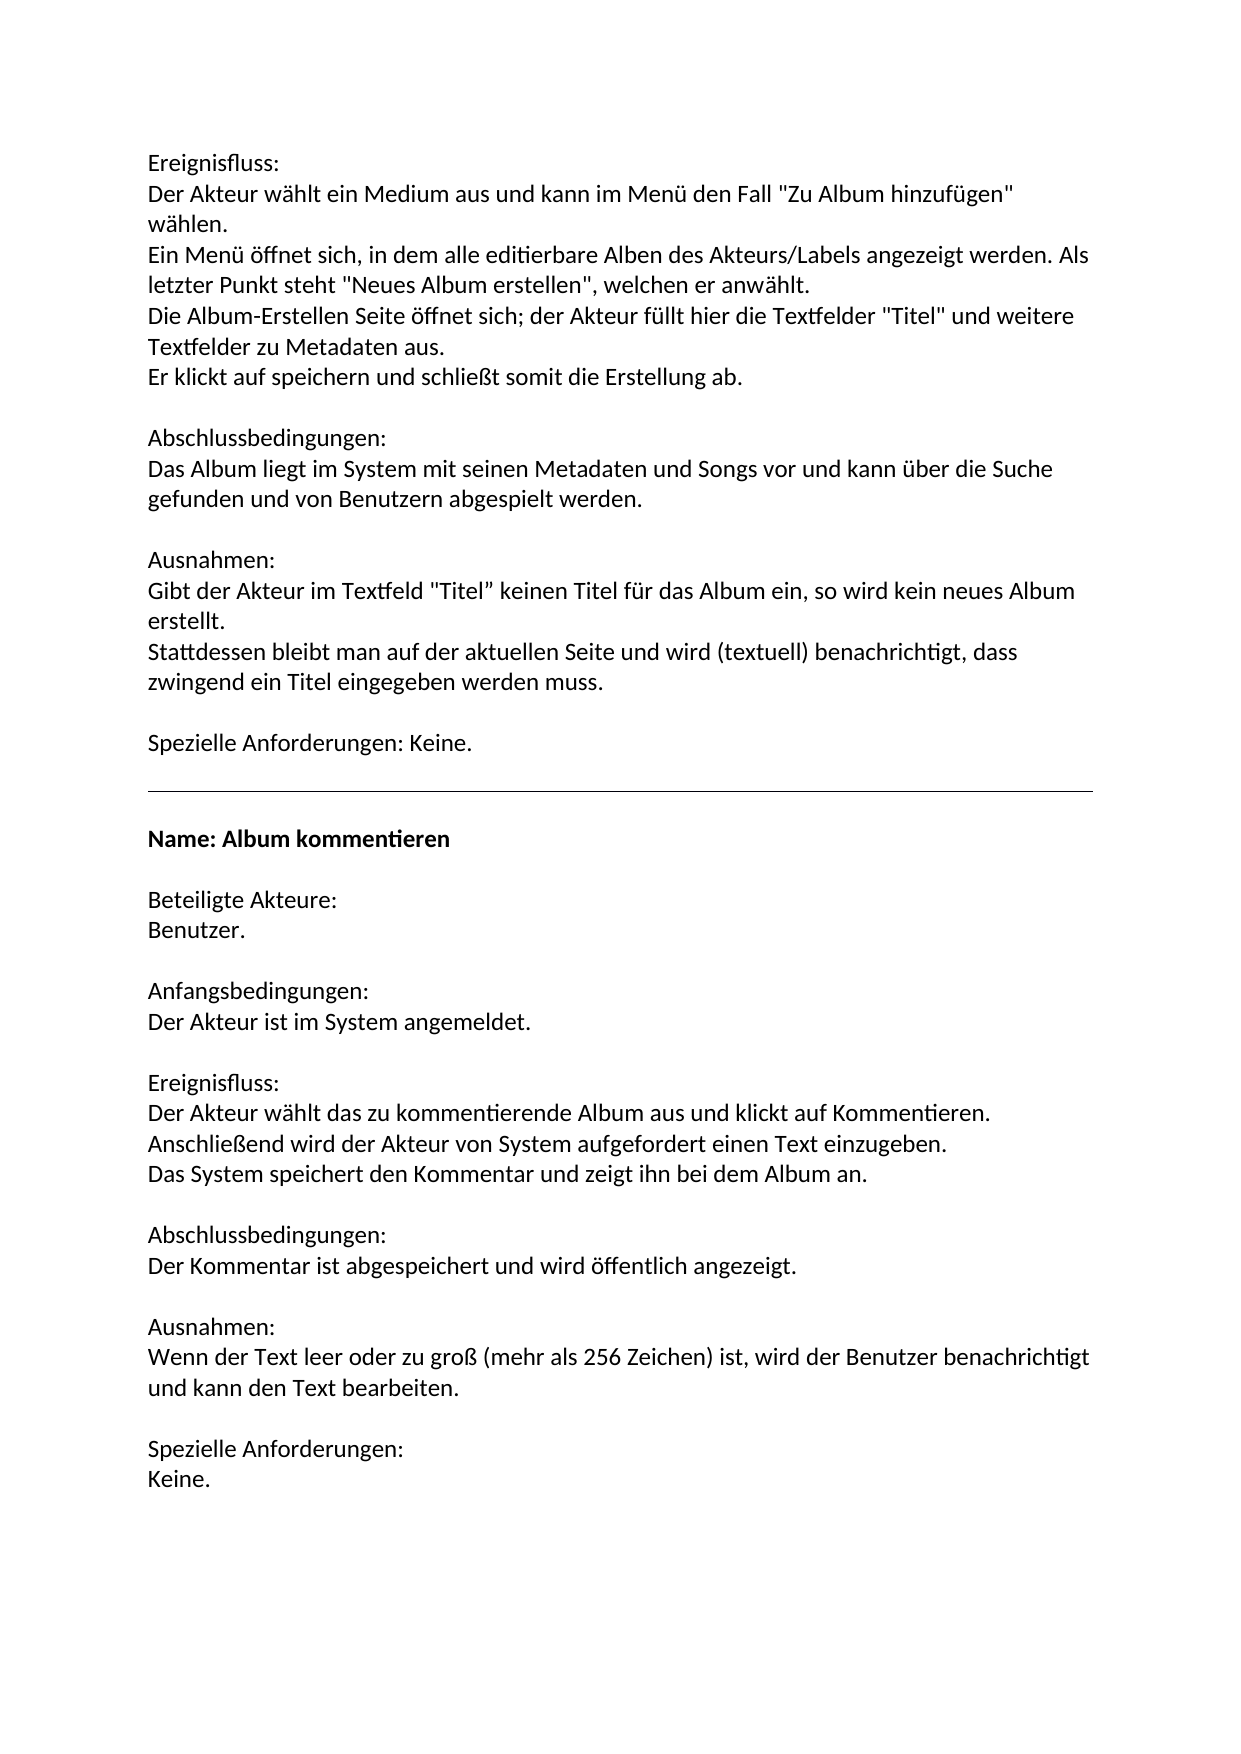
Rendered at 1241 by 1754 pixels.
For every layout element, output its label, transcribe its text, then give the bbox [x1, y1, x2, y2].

text Beteiligte Akteure: [148, 884, 1093, 914]
text Der Akteur wählt ein Medium aus und kann im Menü den Fall "Zu Album hinzufügen" wählen. [148, 178, 1093, 239]
text Abschlussbedingungen: [148, 422, 1093, 453]
text Spezielle Anforderungen: Keine. [148, 727, 1093, 758]
text Er klickt auf speichern und schließt somit die Erstellung ab. [148, 361, 1093, 392]
text Wenn der Text leer oder zu groß (mehr als 256 Zeichen) ist, wird der Benutzer benachrichtigt und kann den Text bearbeiten. [148, 1342, 1093, 1403]
text Keine. [148, 1464, 1093, 1494]
text Stattdessen bleibt man auf der aktuellen Seite und wird (textuell) benachrichtigt, dass zwingend ein Titel eingegeben werden muss. [148, 636, 1093, 697]
text Abschlussbedingungen: [148, 1219, 1093, 1250]
text Die Album-Erstellen Seite öffnet sich; der Akteur füllt hier die Textfelder "Titel" und weitere Textfelder zu Metadaten aus. [148, 300, 1093, 361]
text Ereignisfluss: [148, 1067, 1093, 1097]
text Ein Menü öffnet sich, in dem alle editierbare Alben des Akteurs/Labels angezeigt werden. Als letzter Punkt steht "Neues Album erstellen", welchen er anwählt. [148, 239, 1093, 300]
text Spezielle Anforderungen: [148, 1433, 1093, 1464]
text Anschließend wird der Akteur von System aufgefordert einen Text einzugeben. [148, 1128, 1093, 1158]
text Ausnahmen: [148, 1311, 1093, 1342]
text Ereignisfluss: [148, 148, 1093, 178]
text Der Kommentar ist abgespeichert und wird öffentlich angezeigt. [148, 1250, 1093, 1281]
text Name: Album kommentieren [148, 823, 1093, 853]
text Gibt der Akteur im Textfeld "Titel” keinen Titel für das Album ein, so wird kein neues Album erstellt. [148, 575, 1093, 636]
text Anfangsbedingungen: [148, 975, 1093, 1006]
text Der Akteur wählt das zu kommentierende Album aus und klickt auf Kommentieren. [148, 1097, 1093, 1128]
text Benutzer. [148, 914, 1093, 945]
text Der Akteur ist im System angemeldet. [148, 1006, 1093, 1036]
text Das Album liegt im System mit seinen Metadaten und Songs vor und kann über die Suche gefunden und von Benutzern abgespielt werden. [148, 453, 1093, 514]
text Ausnahmen: [148, 544, 1093, 575]
text Das System speichert den Kommentar und zeigt ihn bei dem Album an. [148, 1158, 1093, 1189]
